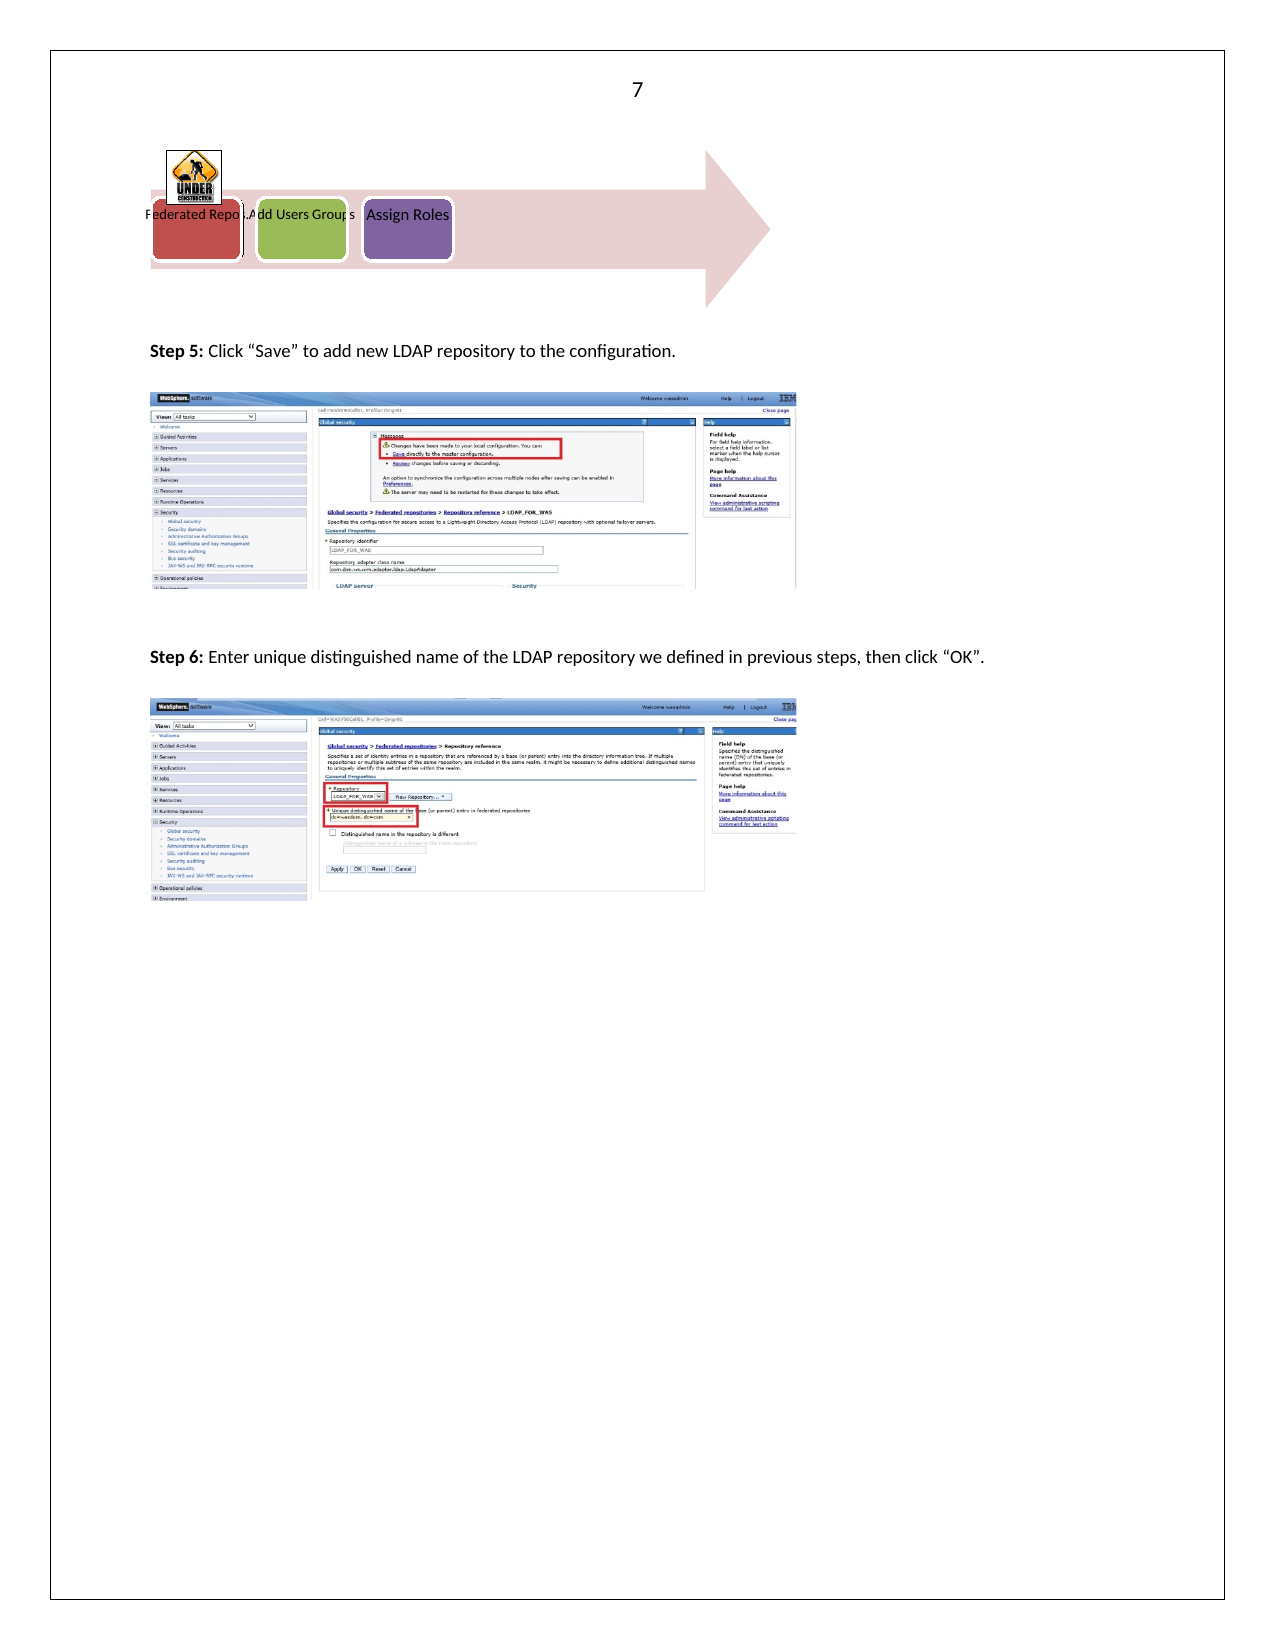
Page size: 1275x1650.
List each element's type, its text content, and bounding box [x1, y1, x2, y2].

text Step 5: Click “Save” to add new LDAP repository to the configuration. [150, 339, 1125, 362]
text Step 6: Enter unique distinguished name of the LDAP repository we defined in previous steps, then click “OK”. [150, 646, 1125, 669]
picture [167, 151, 221, 204]
picture [150, 392, 797, 589]
picture [150, 698, 797, 901]
